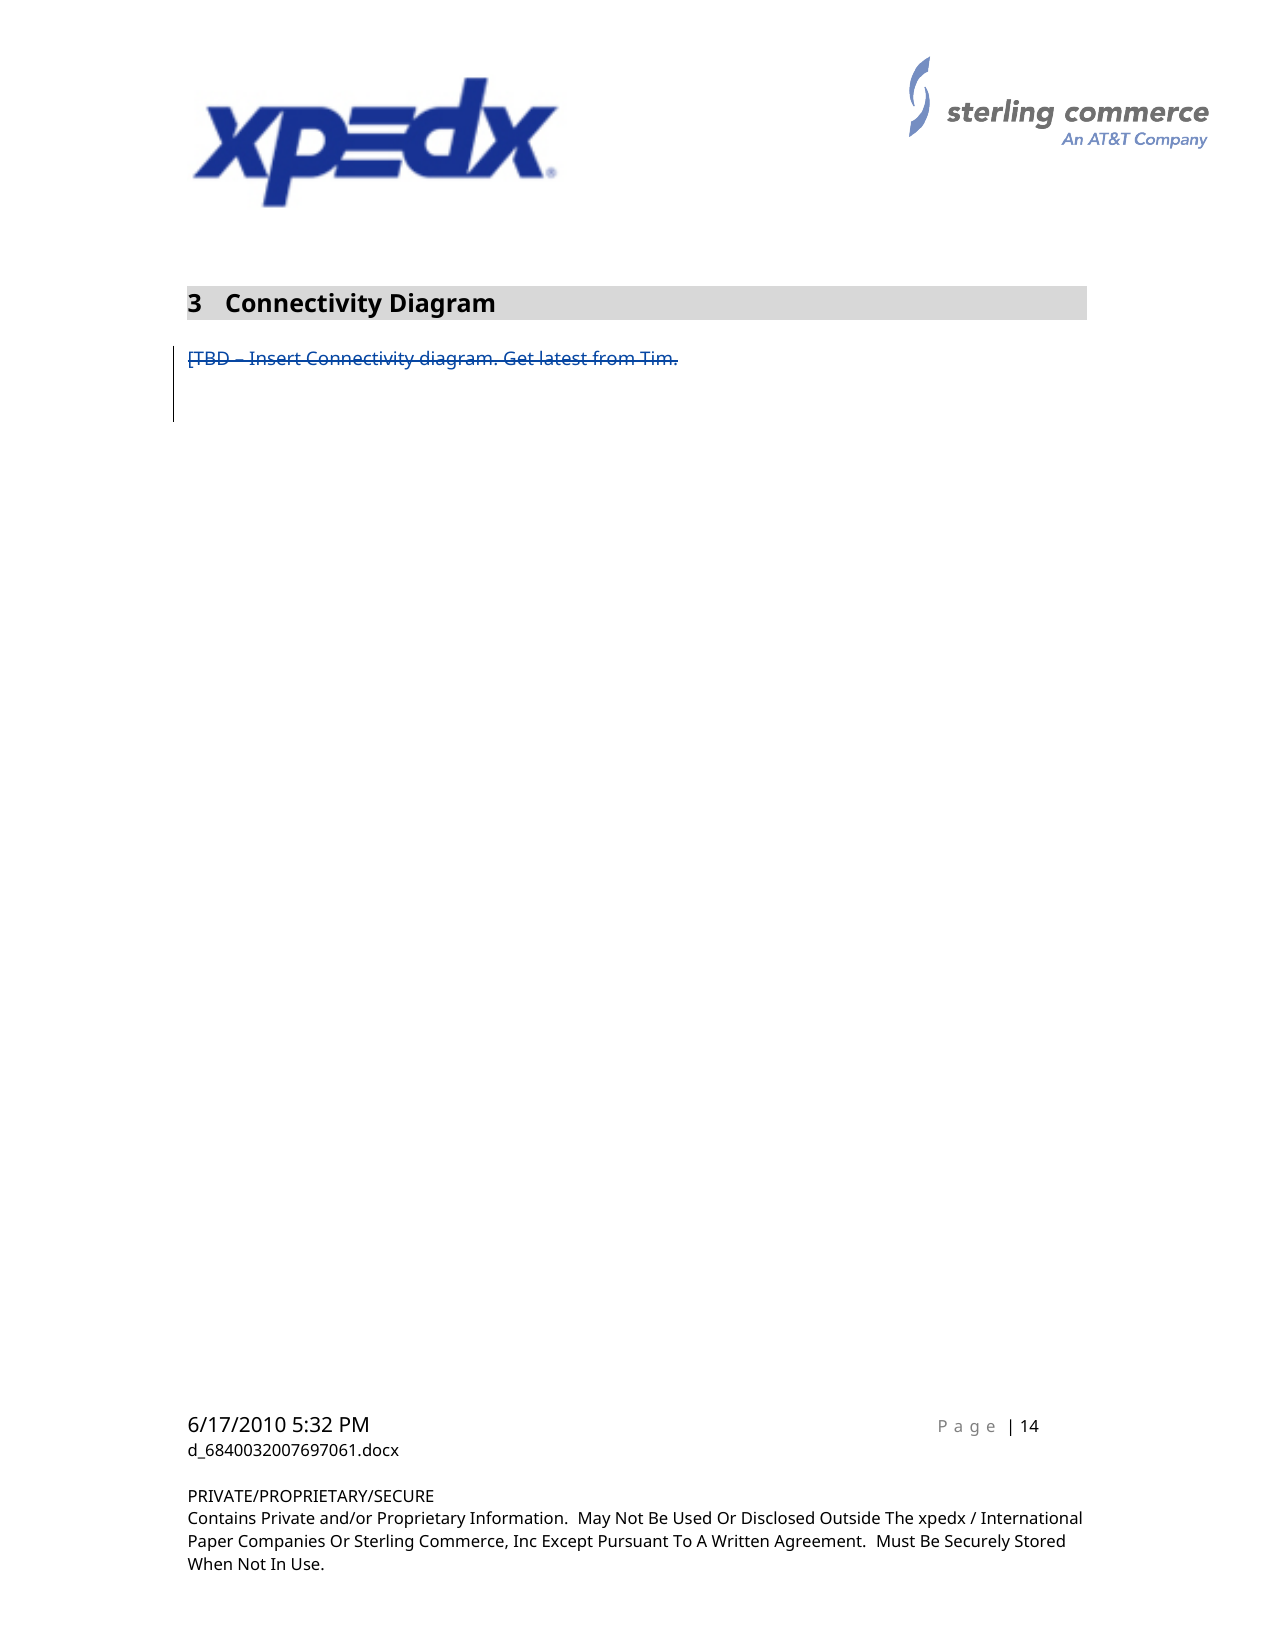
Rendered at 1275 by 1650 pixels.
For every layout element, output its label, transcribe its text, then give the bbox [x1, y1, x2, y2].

picture [908, 56, 1209, 149]
subtitle Connectivity Diagram [187, 286, 1087, 320]
picture [187, 74, 597, 210]
